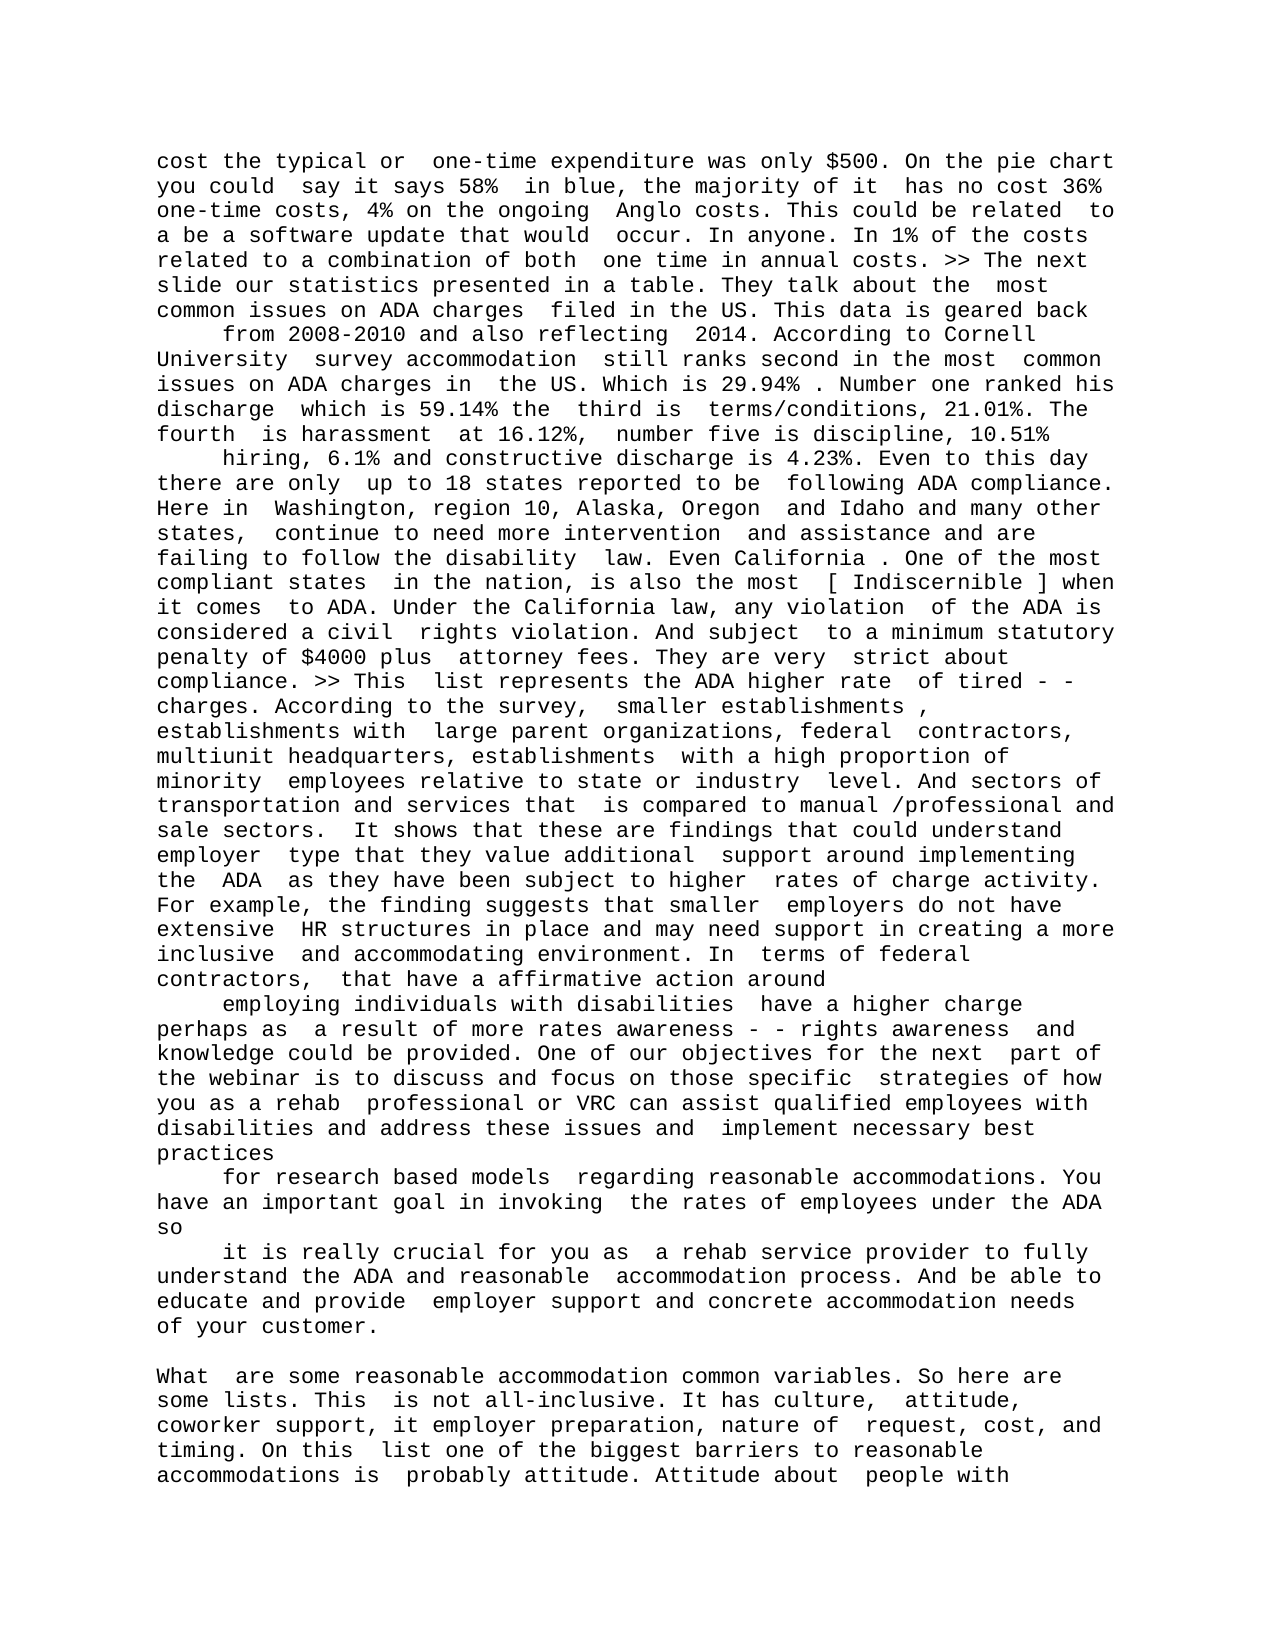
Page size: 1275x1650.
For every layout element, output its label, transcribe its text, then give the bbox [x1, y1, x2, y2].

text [156, 150, 1118, 323]
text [156, 1365, 1118, 1489]
text from 2008-2010 and also reflecting 2014. According to Cornell University survey accommodation still ranks second in the most common issues on ADA charges in the US. Which is 29.94% . Number one ranked his discharge which is 59.14% the third is terms/conditions, 21.01%. The fourth is harassment at 16.12%, number five is discipline, 10.51% [156, 323, 1118, 447]
text it is really crucial for you as a rehab service provider to fully understand the ADA and reasonable accommodation process. And be able to educate and provide employer support and concrete accommodation needs of your customer. [156, 1241, 1118, 1340]
text hiring, 6.1% and constructive discharge is 4.23%. Even to this day there are only up to 18 states reported to be following ADA compliance. Here in Washington, region 10, Alaska, Oregon and Idaho and many other states, continue to need more intervention and assistance and are failing to follow the disability law. Even California . One of the most compliant states in the nation, is also the most [ Indiscernible ] when it comes to ADA. Under the California law, any violation of the ADA is considered a civil rights violation. And subject to a minimum statutory penalty of $4000 plus attorney fees. They are very strict about compliance. >> This list represents the ADA higher rate of tired - - charges. According to the survey, smaller establishments , establishments with large parent organizations, federal contractors, multiunit headquarters, establishments with a high proportion of minority employees relative to state or industry level. And sectors of transportation and services that is compared to manual /professional and sale sectors. It shows that these are findings that could understand employer type that they value additional support around implementing the ADA as they have been subject to higher rates of charge activity. For example, the finding suggests that smaller employers do not have extensive HR structures in place and may need support in creating a more inclusive and accommodating environment. In terms of federal contractors, that have a affirmative action around [156, 447, 1118, 993]
text employing individuals with disabilities have a higher charge perhaps as a result of more rates awareness - - rights awareness and knowledge could be provided. One of our objectives for the next part of the webinar is to discuss and focus on those specific strategies of how you as a rehab professional or VRC can assist qualified employees with disabilities and address these issues and implement necessary best practices [156, 993, 1118, 1166]
text for research based models regarding reasonable accommodations. You have an important goal in invoking the rates of employees under the ADA so [156, 1166, 1118, 1241]
